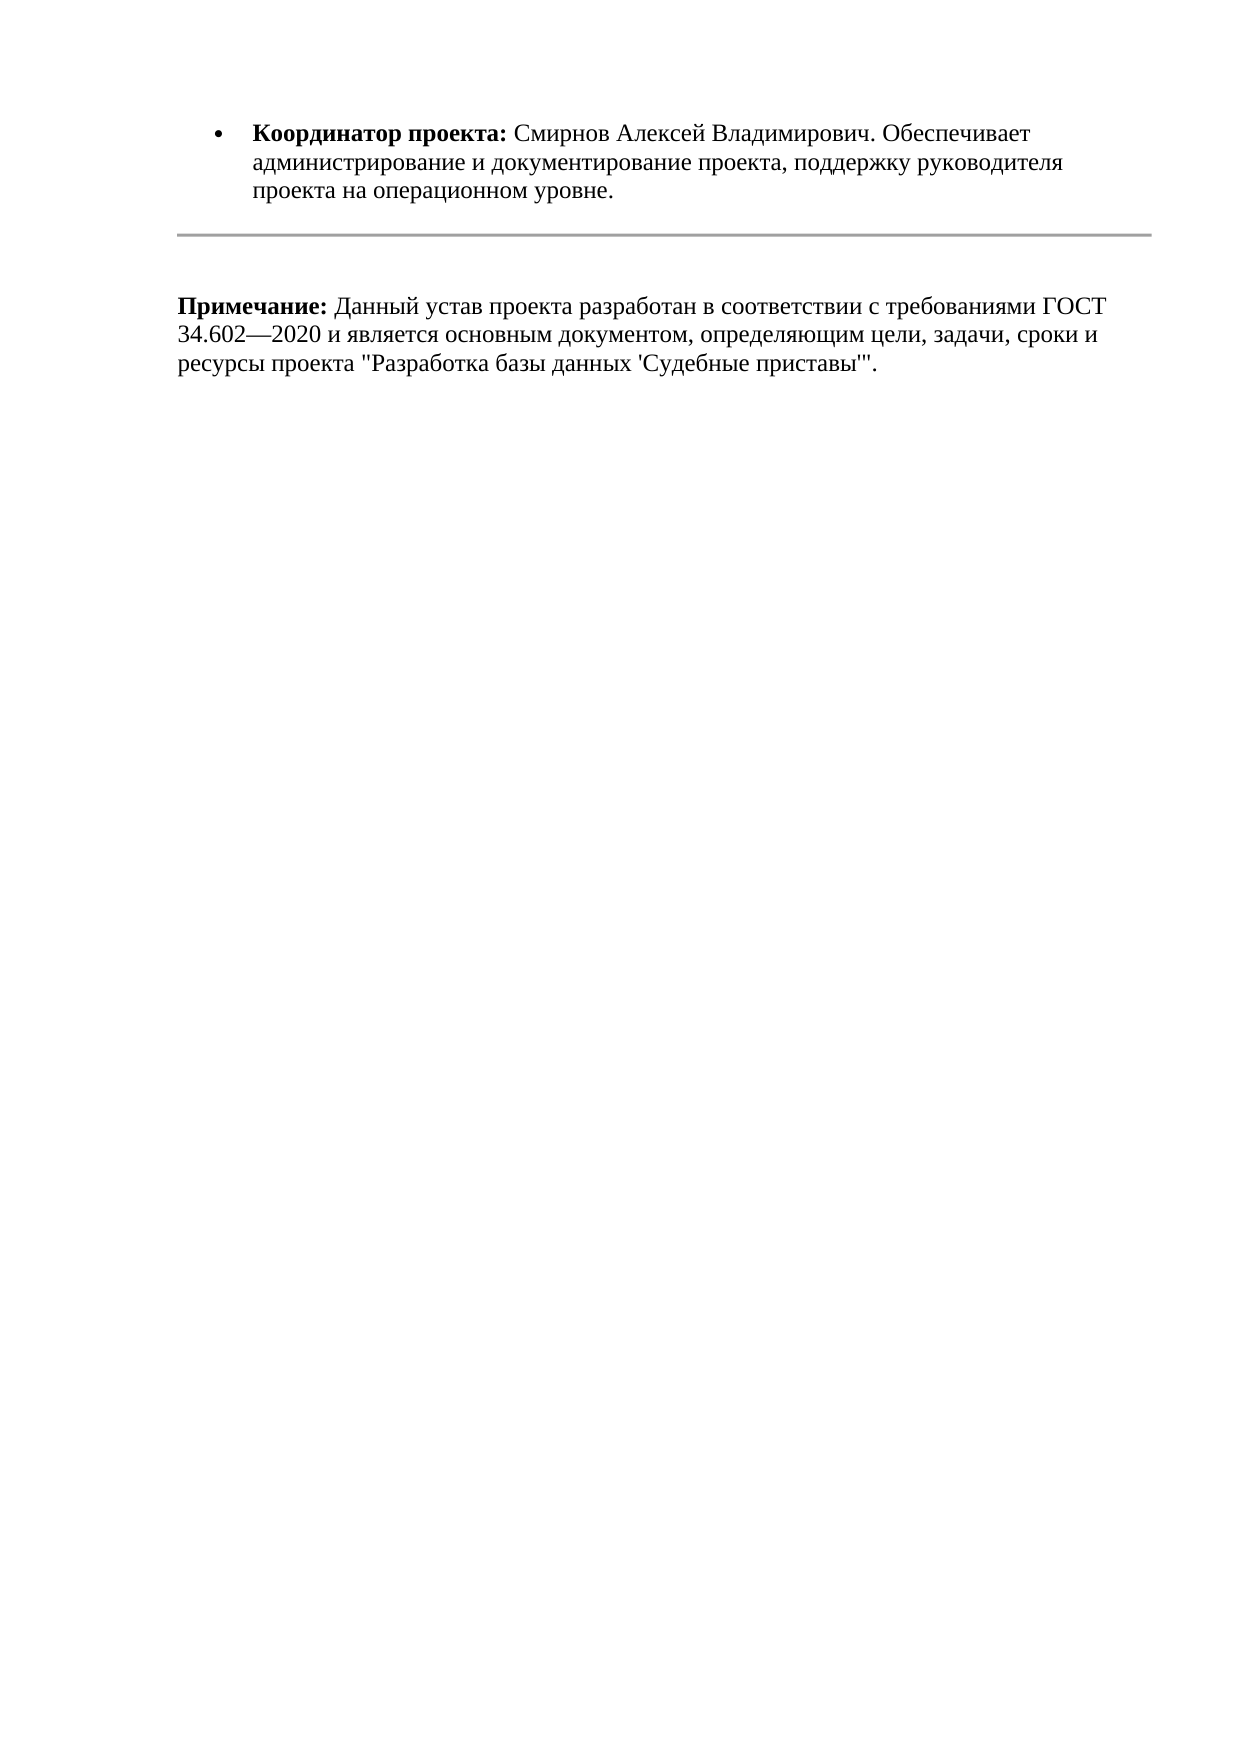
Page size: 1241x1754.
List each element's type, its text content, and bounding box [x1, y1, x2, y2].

text Примечание: Данный устав проекта разработан в соответствии с требованиями ГОСТ 34.602—2020 и является основным документом, определяющим цели, задачи, сроки и ресурсы проекта "Разработка базы данных 'Судебные приставы'". [177, 291, 1152, 377]
list Координатор проекта: Смирнов Алексей Владимирович. Обеспечивает администрирование и документирование проекта, поддержку руководителя проекта на операционном уровне. [215, 118, 1152, 204]
